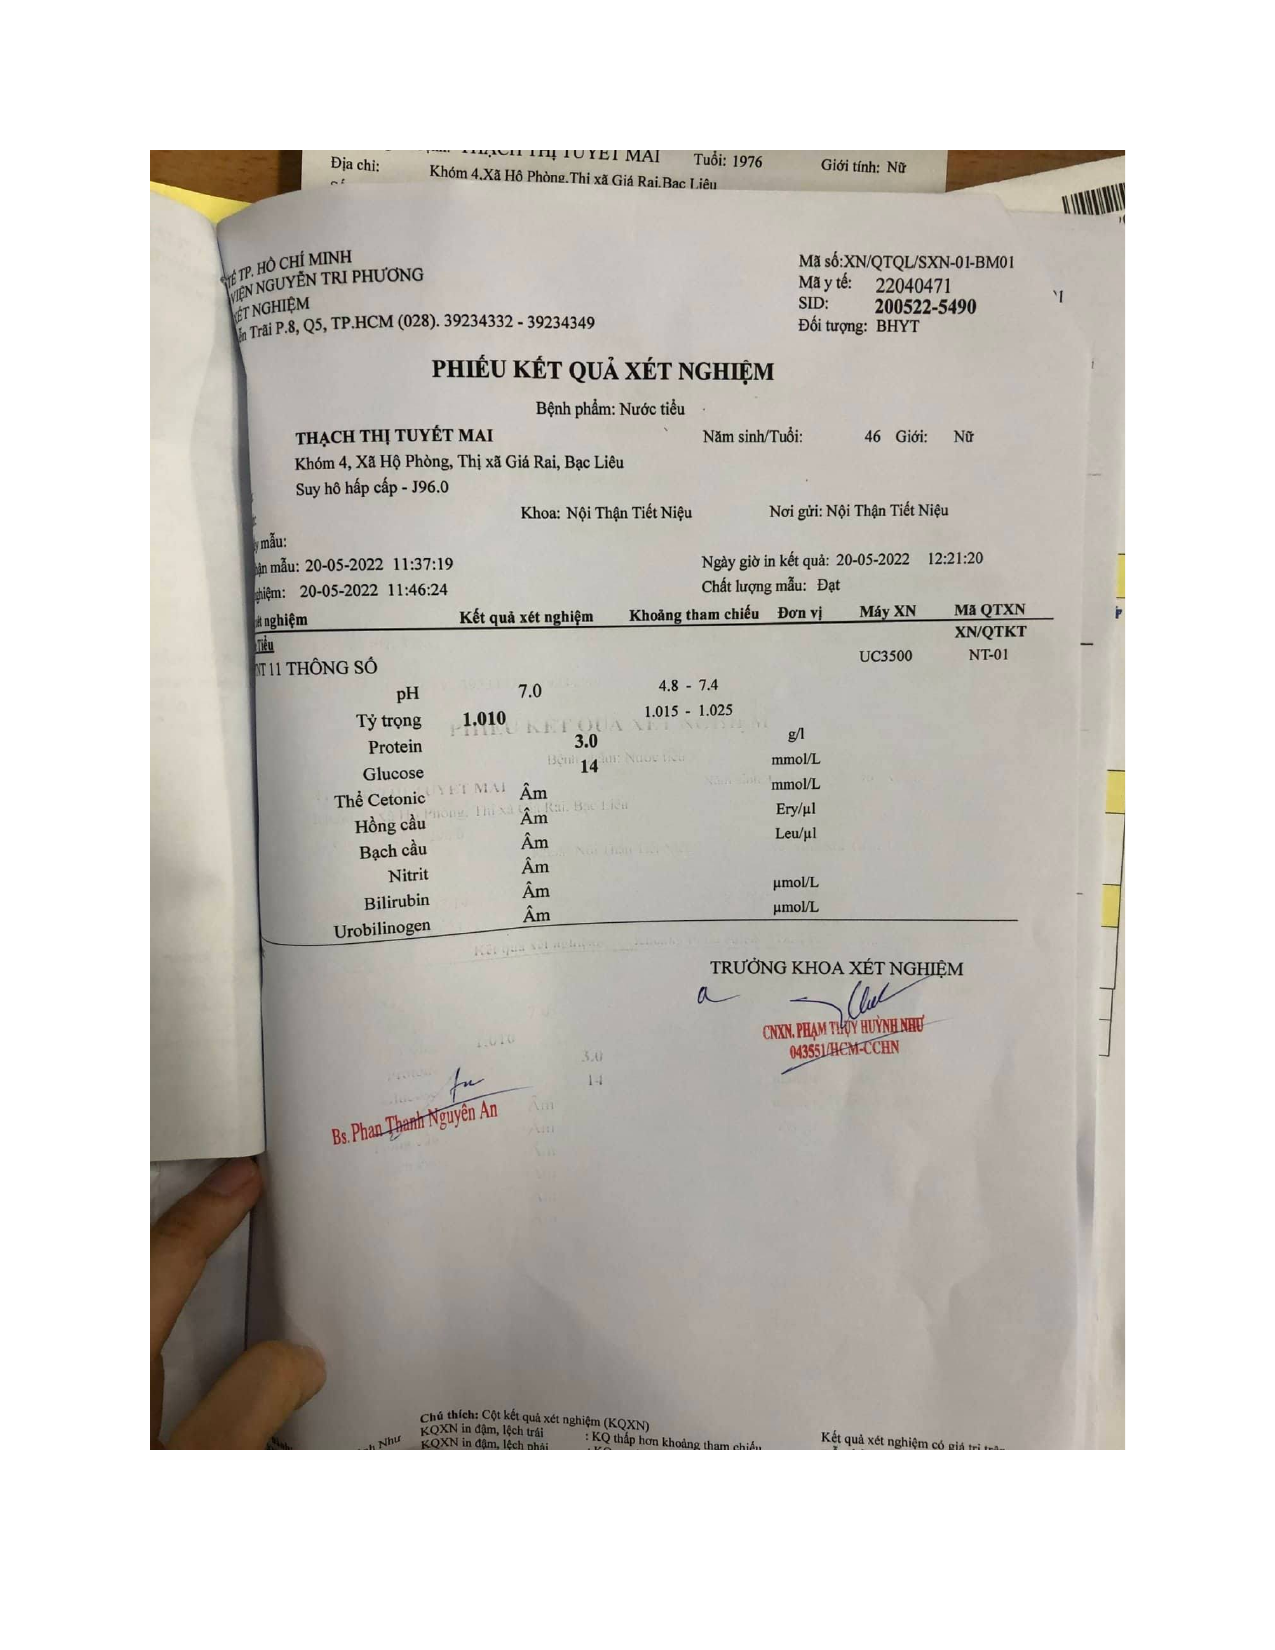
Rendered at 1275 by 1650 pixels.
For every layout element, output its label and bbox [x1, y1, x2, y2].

picture [150, 150, 1125, 1450]
